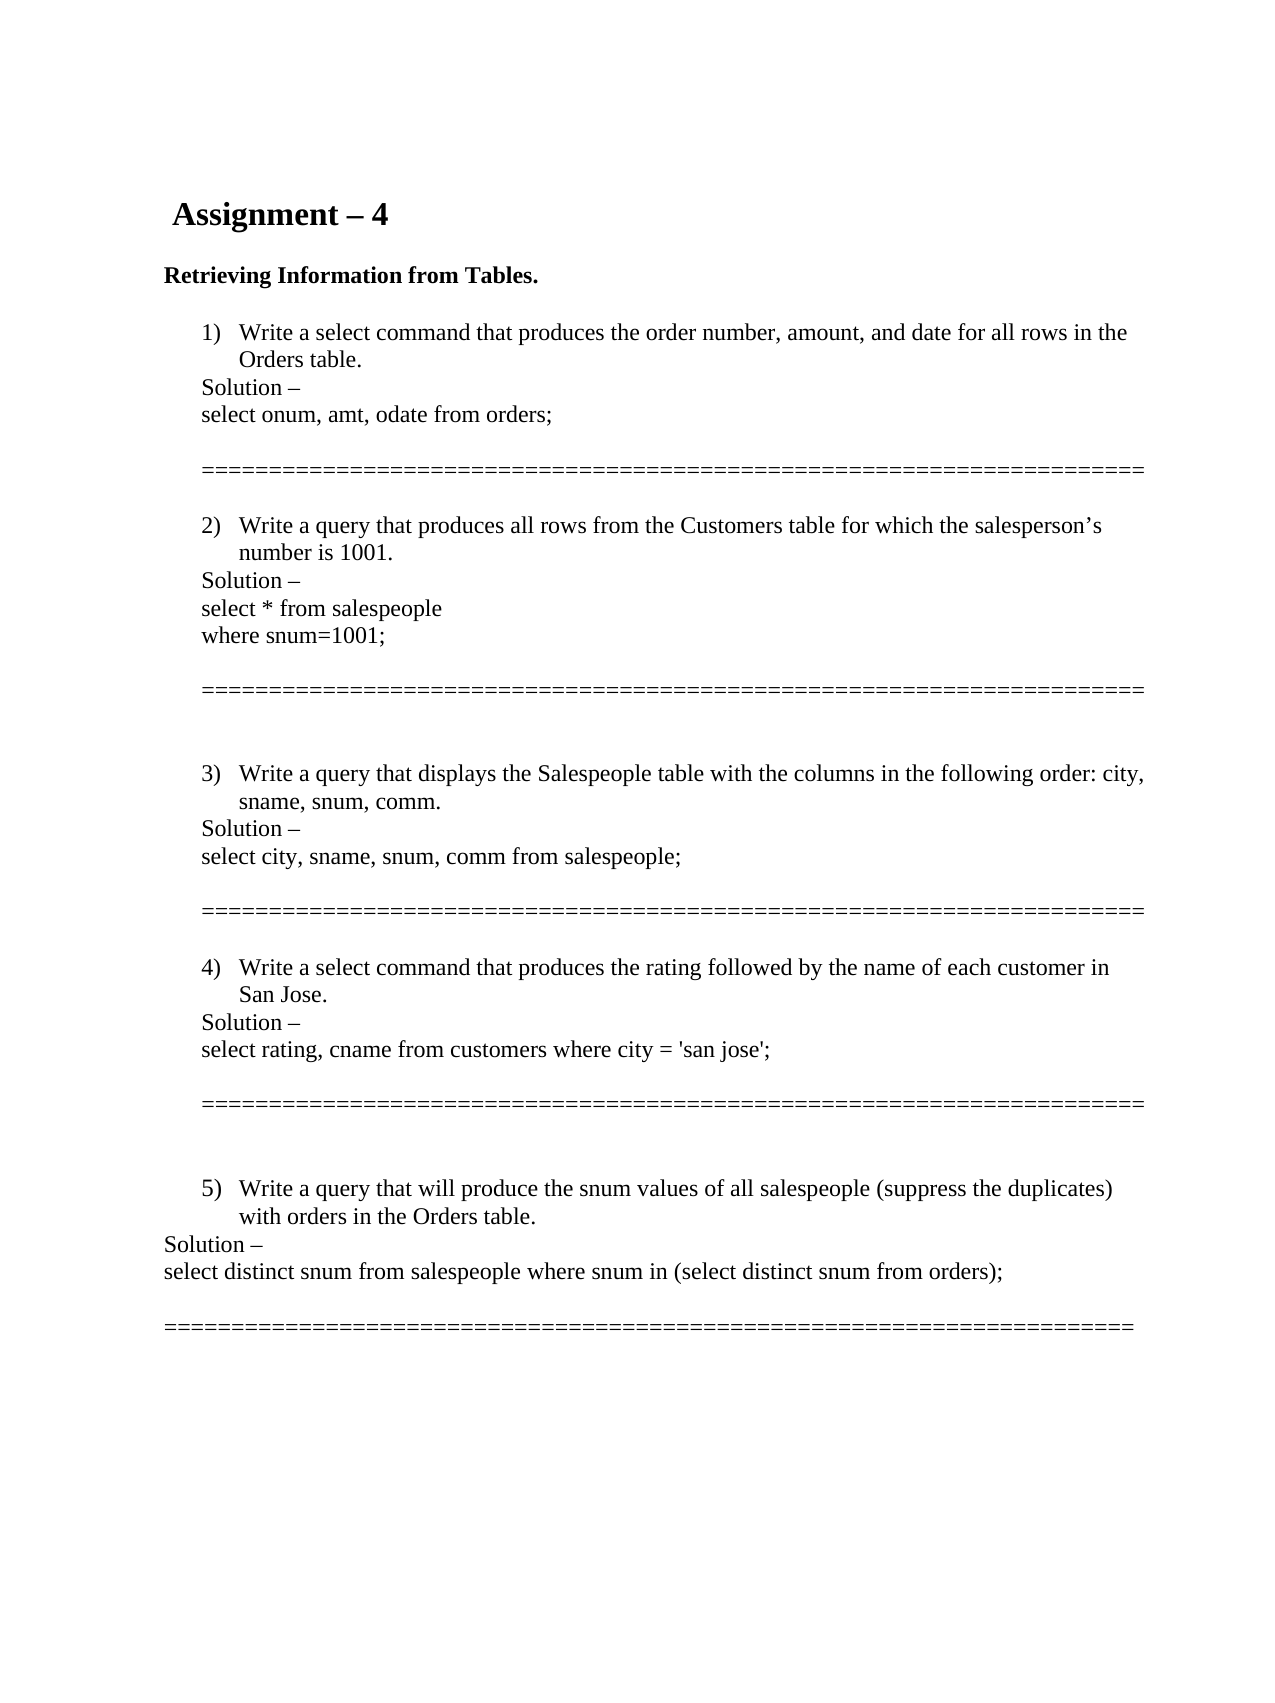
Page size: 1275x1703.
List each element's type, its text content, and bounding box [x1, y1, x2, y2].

list Write a select command that produces the order number, amount, and date for all rows in the Orders table. [201, 318, 1148, 373]
text Solution – [201, 566, 1148, 594]
text select * from salespeople [201, 594, 1148, 621]
text Solution – [163, 1230, 1148, 1257]
text ====================================================================== [201, 897, 1148, 925]
text ====================================================================== [201, 676, 1148, 704]
list Write a select command that produces the rating followed by the name of each customer in San Jose. [201, 952, 1148, 1008]
text select distinct snum from salespeople where snum in (select distinct snum from orders); [163, 1257, 1148, 1285]
text ======================================================================== [163, 1312, 1148, 1340]
text Retrieving Information from Tables. [163, 261, 1148, 289]
text Solution – [201, 1008, 1148, 1035]
text ====================================================================== [201, 456, 1148, 483]
text Solution – [201, 814, 1148, 842]
list Write a query that displays the Salespeople table with the columns in the following order: city, sname, snum, comm. [201, 759, 1148, 814]
text where snum=1001; [201, 621, 1148, 649]
text ====================================================================== [201, 1091, 1148, 1118]
text Solution – [201, 373, 1148, 400]
text select onum, amt, odate from orders; [201, 400, 1148, 428]
text select rating, cname from customers where city = 'san jose'; [201, 1035, 1148, 1063]
text Assignment – 4 [163, 194, 1148, 232]
list Write a query that will produce the snum values of all salespeople (suppress the duplicates) with orders in the Orders table. [201, 1173, 1148, 1230]
text select city, sname, snum, comm from salespeople; [201, 842, 1148, 870]
list Write a query that produces all rows from the Customers table for which the salesperson’s number is 1001. [201, 511, 1148, 566]
